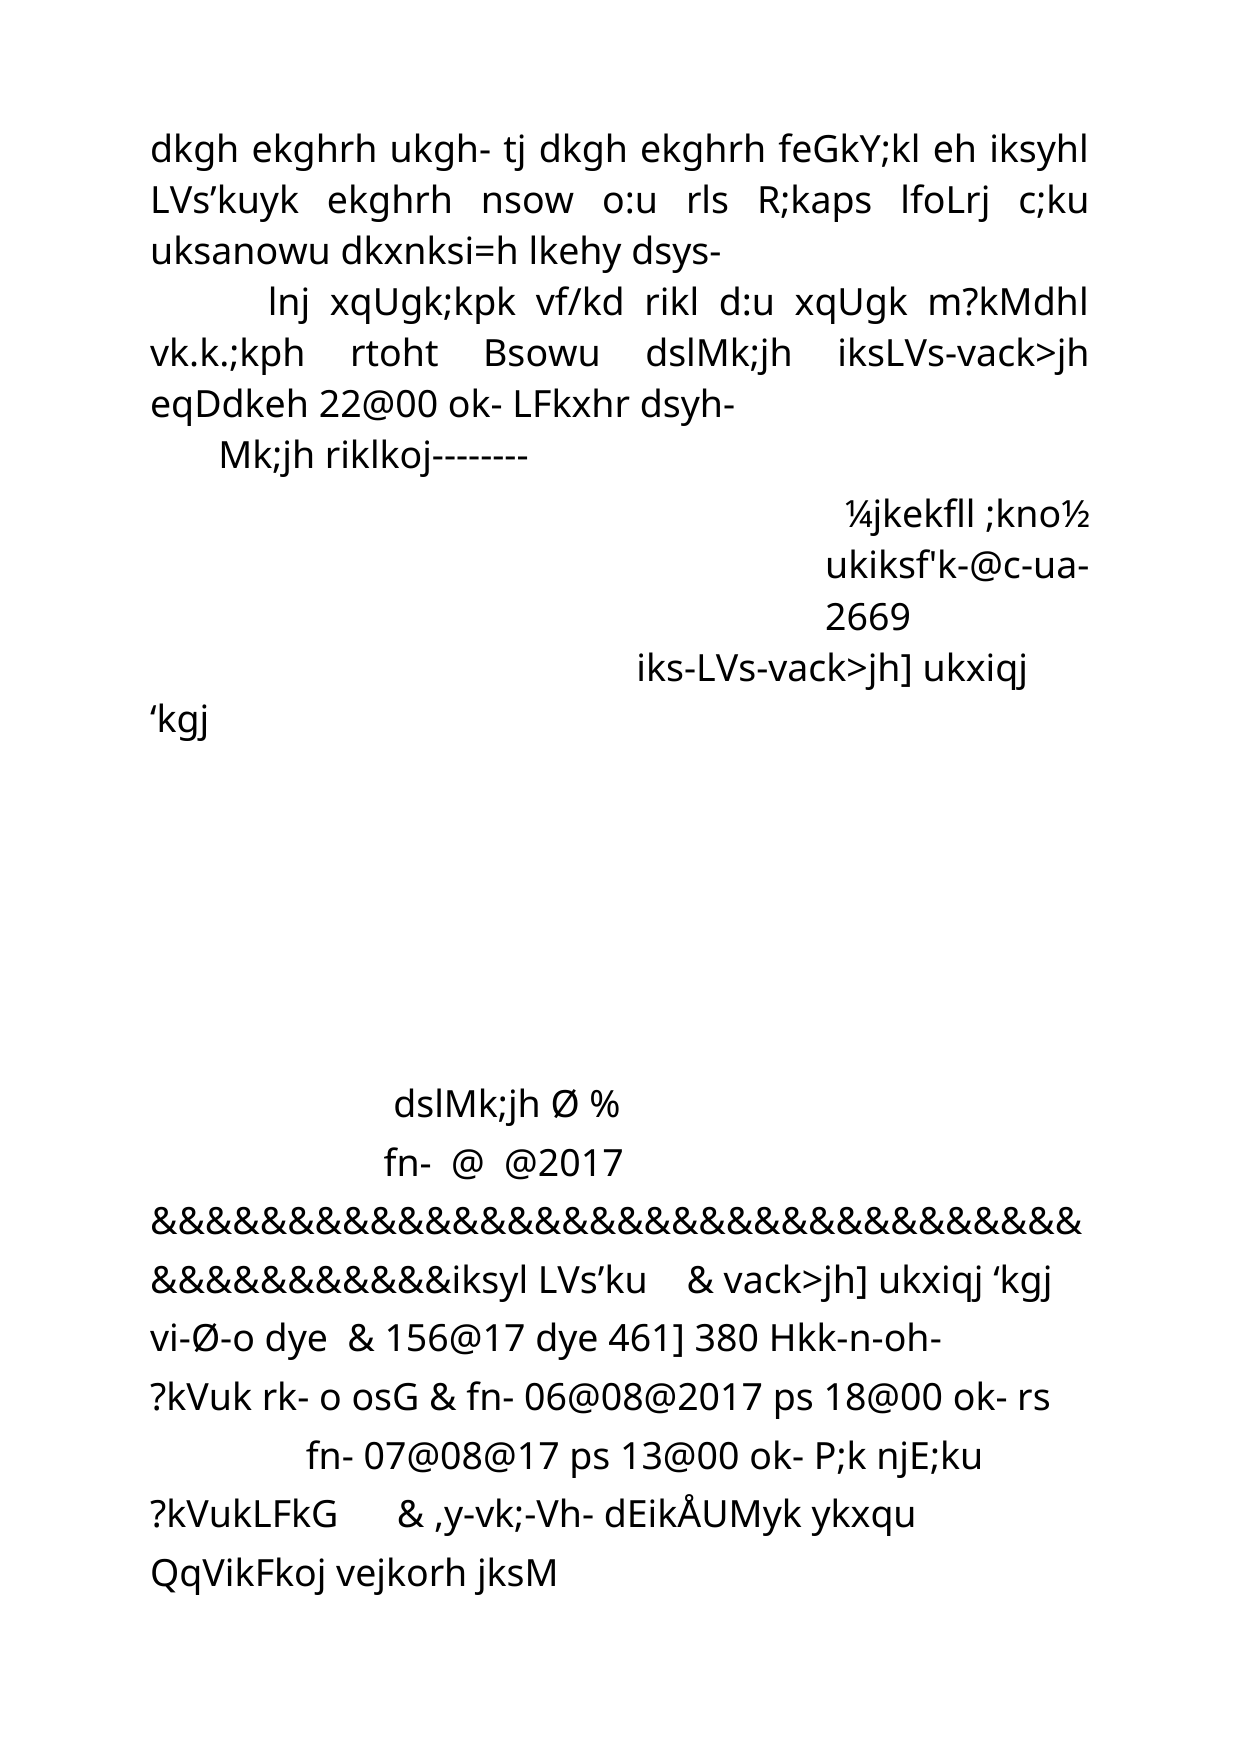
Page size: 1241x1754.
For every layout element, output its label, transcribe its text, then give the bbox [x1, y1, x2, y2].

text ?kVuk rk- o osG & fn- 06@08@2017 ps 18@00 ok- rs [150, 1370, 1090, 1421]
text ukiksf'k-@c-ua- 2669 [825, 539, 1090, 641]
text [150, 122, 1090, 275]
text lnj xqUgk;kpk vf/kd rikl d:u xqUgk m?kMdhl vk.k.;kph rtoht Bsowu dslMk;jh iksLVs-vack>jh eqDdkeh 22@00 ok- LFkxhr dsyh- [150, 275, 1090, 428]
text fn- 07@08@17 ps 13@00 ok- P;k njE;ku [150, 1429, 1090, 1480]
text &&&&&&&&&&&&&&&&&&&&&&&&&&&&&&&&&&&&&&&&&&&&&iksyl LVs’ku & vack>jh] ukxiqj ‘kgj [150, 1194, 1090, 1304]
text fn- @ @2017 [150, 1136, 1090, 1187]
text Mk;jh riklkoj-------- [150, 428, 1090, 479]
text iks-LVs-vack>jh] ukxiqj ‘kgj [150, 641, 1090, 771]
text dslMk;jh Ø % [150, 1077, 1090, 1128]
text ¼jkekfll ;kno½ [825, 488, 1090, 539]
text ?kVukLFkG & ,y-vk;-Vh- dEikÅUMyk ykxqu QqVikFkoj vejkorh jksM [150, 1488, 1090, 1597]
text vi-Ø-o dye & 156@17 dye 461] 380 Hkk-n-oh- [150, 1312, 1090, 1363]
